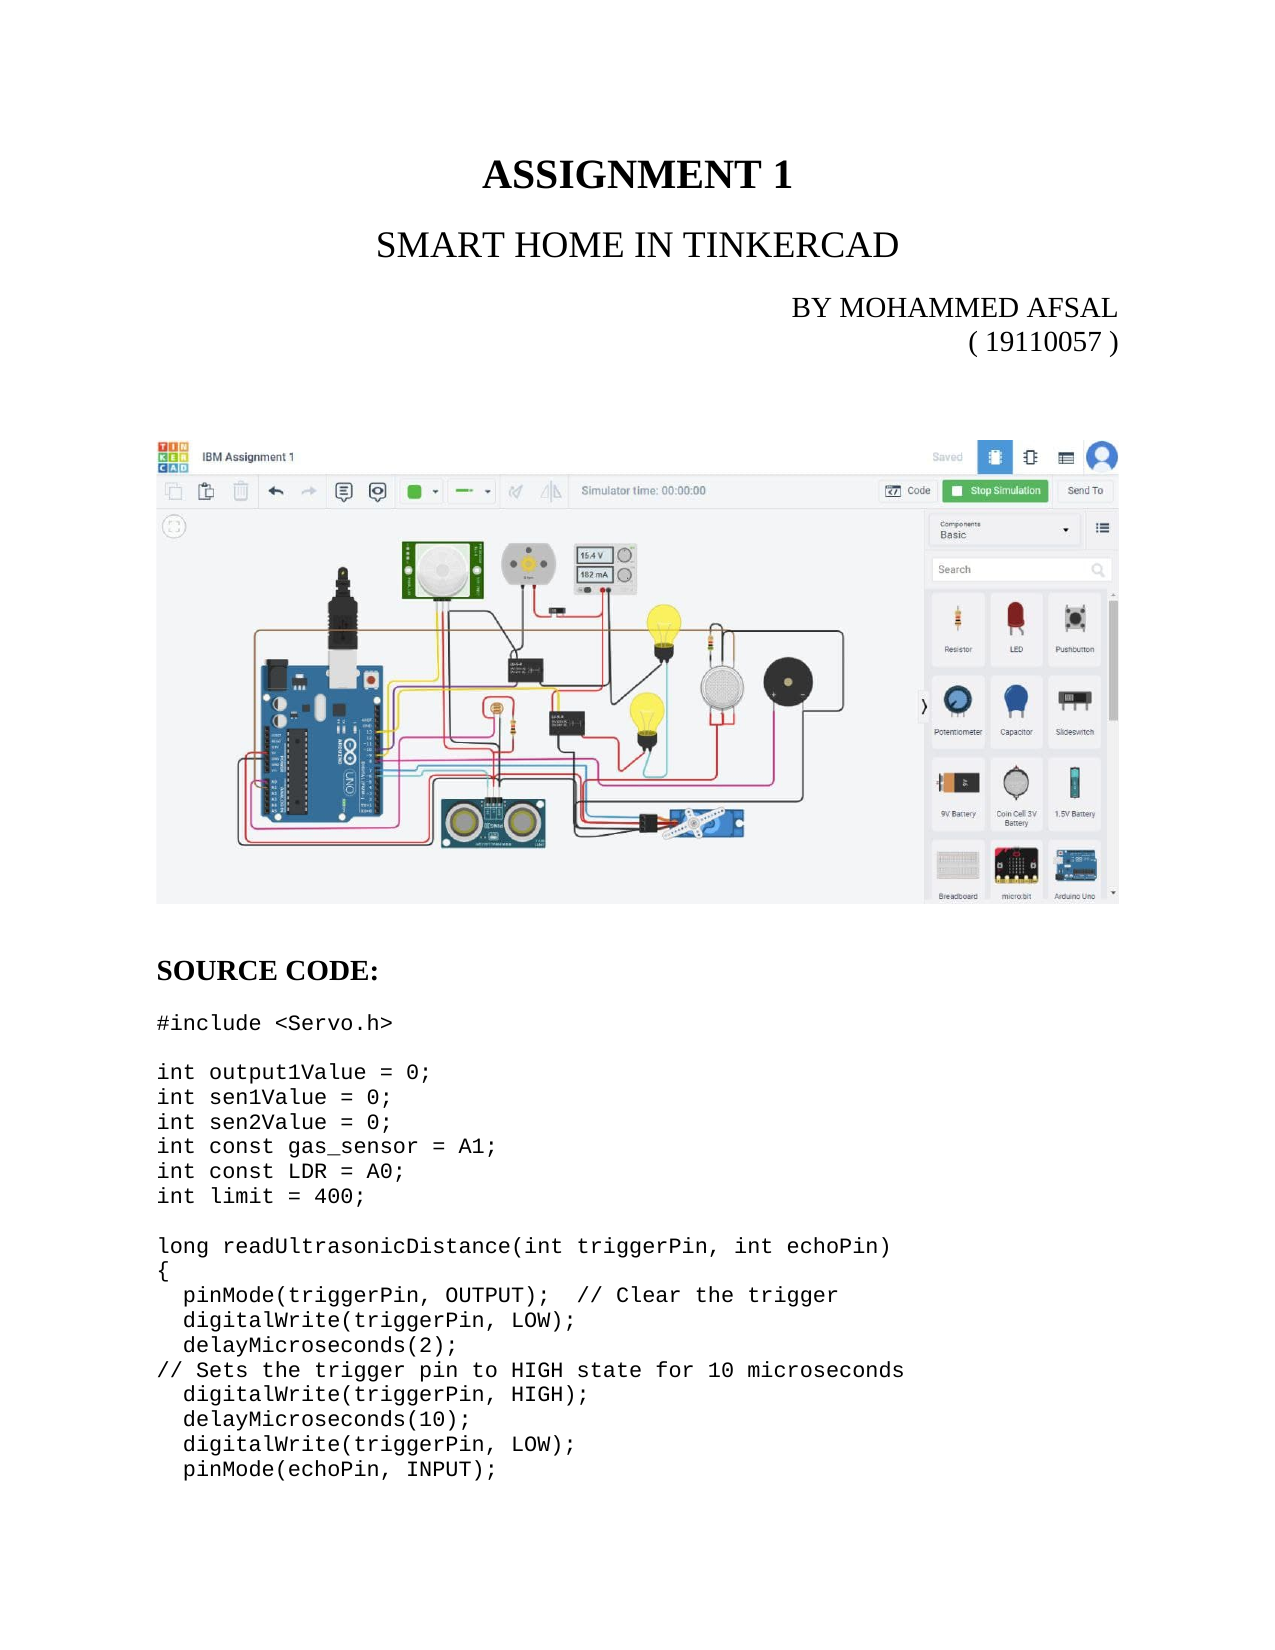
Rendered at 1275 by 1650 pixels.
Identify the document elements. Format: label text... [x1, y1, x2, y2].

text #include <Servo.h> [156, 1012, 1118, 1037]
text ( 19110057 ) [156, 324, 1118, 358]
text pinMode(echoPin, INPUT); [156, 1458, 1118, 1483]
text digitalWrite(triggerPin, HIGH); [156, 1384, 1118, 1408]
text SOURCE CODE: [156, 953, 1118, 987]
text digitalWrite(triggerPin, LOW); [156, 1433, 1118, 1458]
text { [156, 1260, 1118, 1284]
text pinMode(triggerPin, OUTPUT); // Clear the trigger [156, 1284, 1118, 1309]
text int limit = 400; [156, 1185, 1118, 1210]
text long readUltrasonicDistance(int triggerPin, int echoPin) [156, 1235, 1118, 1260]
text ASSIGNMENT 1 [156, 150, 1118, 198]
text BY MOHAMMED AFSAL [156, 291, 1118, 324]
text digitalWrite(triggerPin, LOW); [156, 1309, 1118, 1334]
text delayMicroseconds(10); [156, 1408, 1118, 1433]
text delayMicroseconds(2); [156, 1334, 1118, 1359]
text int const gas_sensor = A1; [156, 1136, 1118, 1161]
text // Sets the trigger pin to HIGH state for 10 microseconds [156, 1359, 1118, 1384]
text int const LDR = A0; [156, 1161, 1118, 1185]
text SMART HOME IN TINKERCAD [156, 223, 1118, 266]
text int sen1Value = 0; [156, 1086, 1118, 1111]
text int output1Value = 0; [156, 1061, 1118, 1086]
picture [156, 440, 1119, 904]
text int sen2Value = 0; [156, 1111, 1118, 1136]
